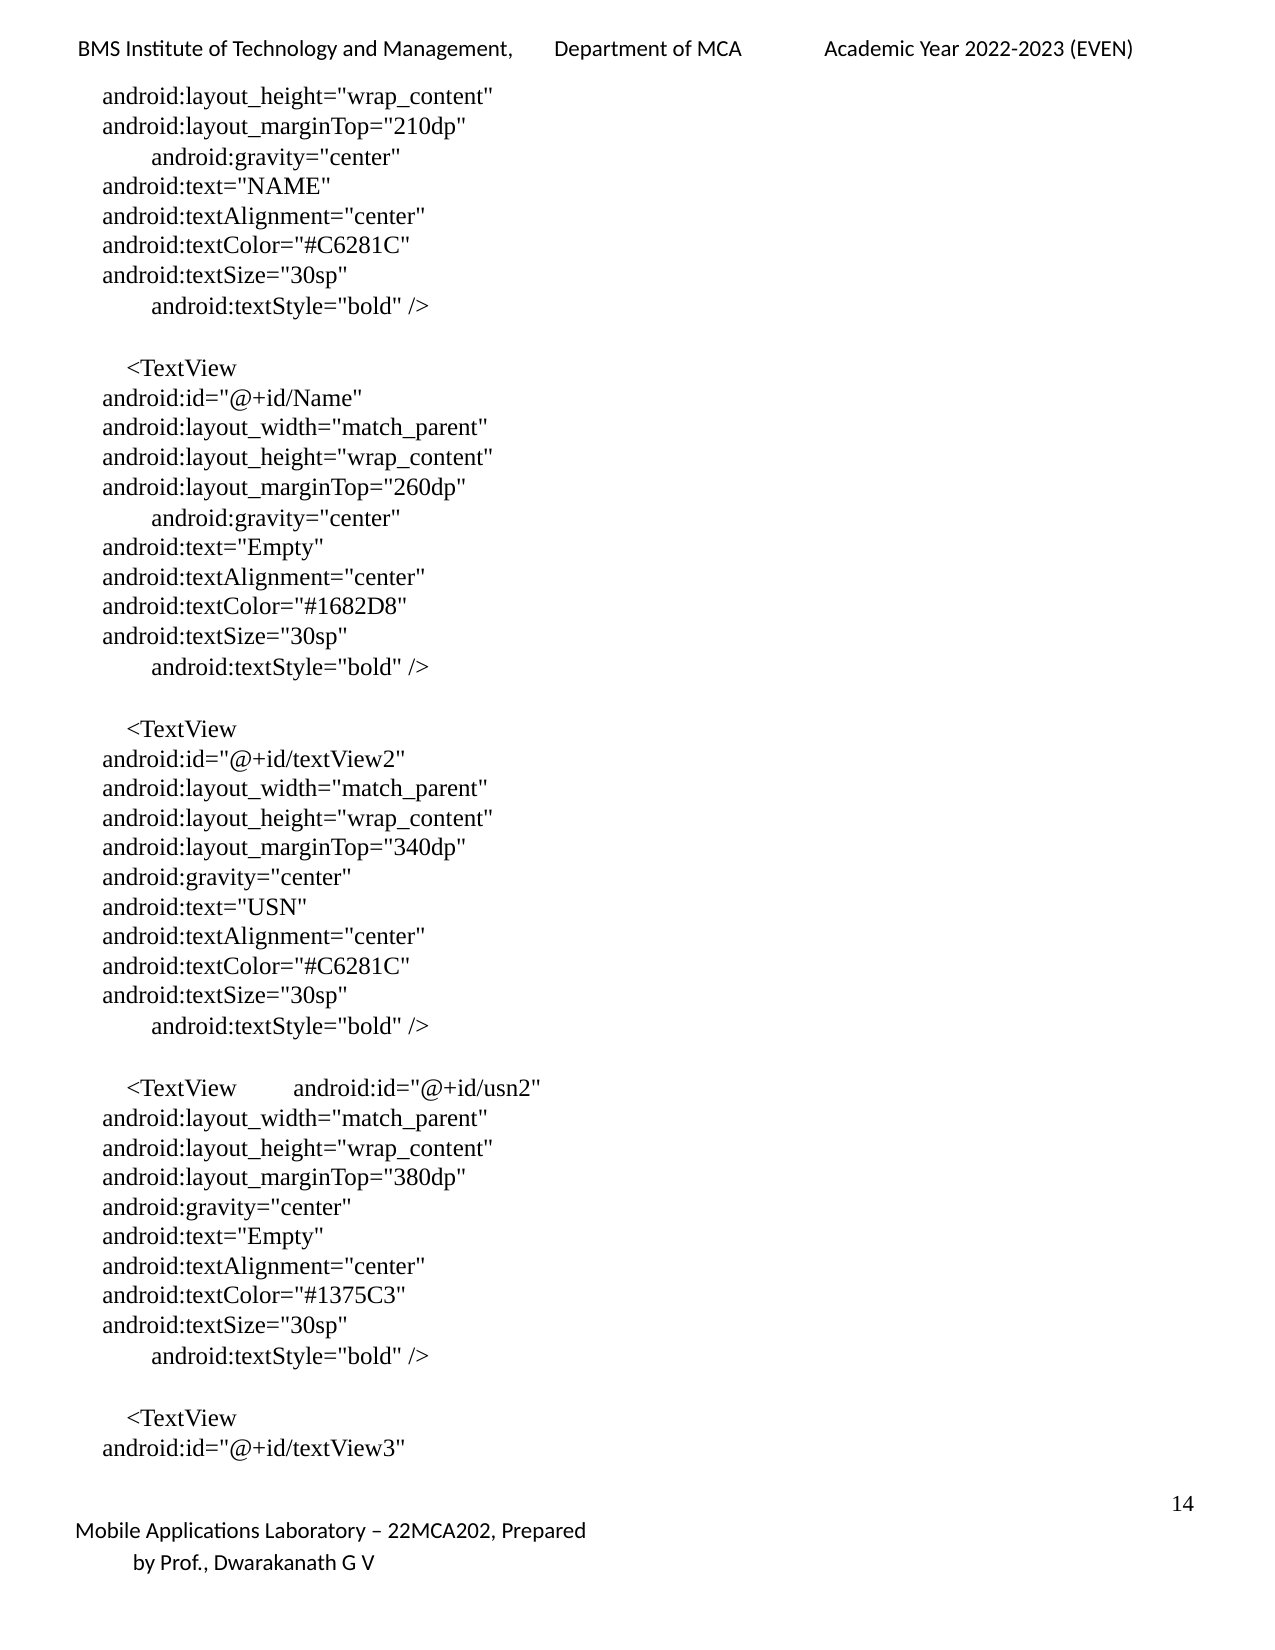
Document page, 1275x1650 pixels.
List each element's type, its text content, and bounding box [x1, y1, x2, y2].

text android:textStyle="bold" /> [101, 291, 1122, 320]
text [101, 1403, 553, 1462]
text android:textStyle="bold" /> [101, 1341, 1122, 1370]
text android:gravity="center" android:text="Empty" android:textAlignment="center" android:textColor="#1682D8" android:textSize="30sp" [101, 503, 630, 650]
text <TextView android:id="@+id/usn2" android:layout_width="match_parent" android:layout_height="wrap_content" android:layout_marginTop="380dp" android:gravity="center" android:text="Empty" android:textAlignment="center" android:textColor="#1375C3" android:textSize="30sp" [101, 1073, 544, 1339]
text android:gravity="center" android:text="NAME" android:textAlignment="center" android:textColor="#C6281C" android:textSize="30sp" [101, 142, 637, 289]
text <TextView android:id="@+id/textView2" android:layout_width="match_parent" android:layout_height="wrap_content" android:layout_marginTop="340dp" android:gravity="center" android:text="USN" android:textAlignment="center" android:textColor="#C6281C" android:textSize="30sp" [101, 714, 553, 1009]
text android:textStyle="bold" /> [101, 1011, 1122, 1040]
text <TextView android:id="@+id/Name" android:layout_width="match_parent" android:layout_height="wrap_content" android:layout_marginTop="260dp" [101, 353, 544, 500]
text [101, 81, 553, 139]
text android:textStyle="bold" /> [101, 652, 1122, 681]
